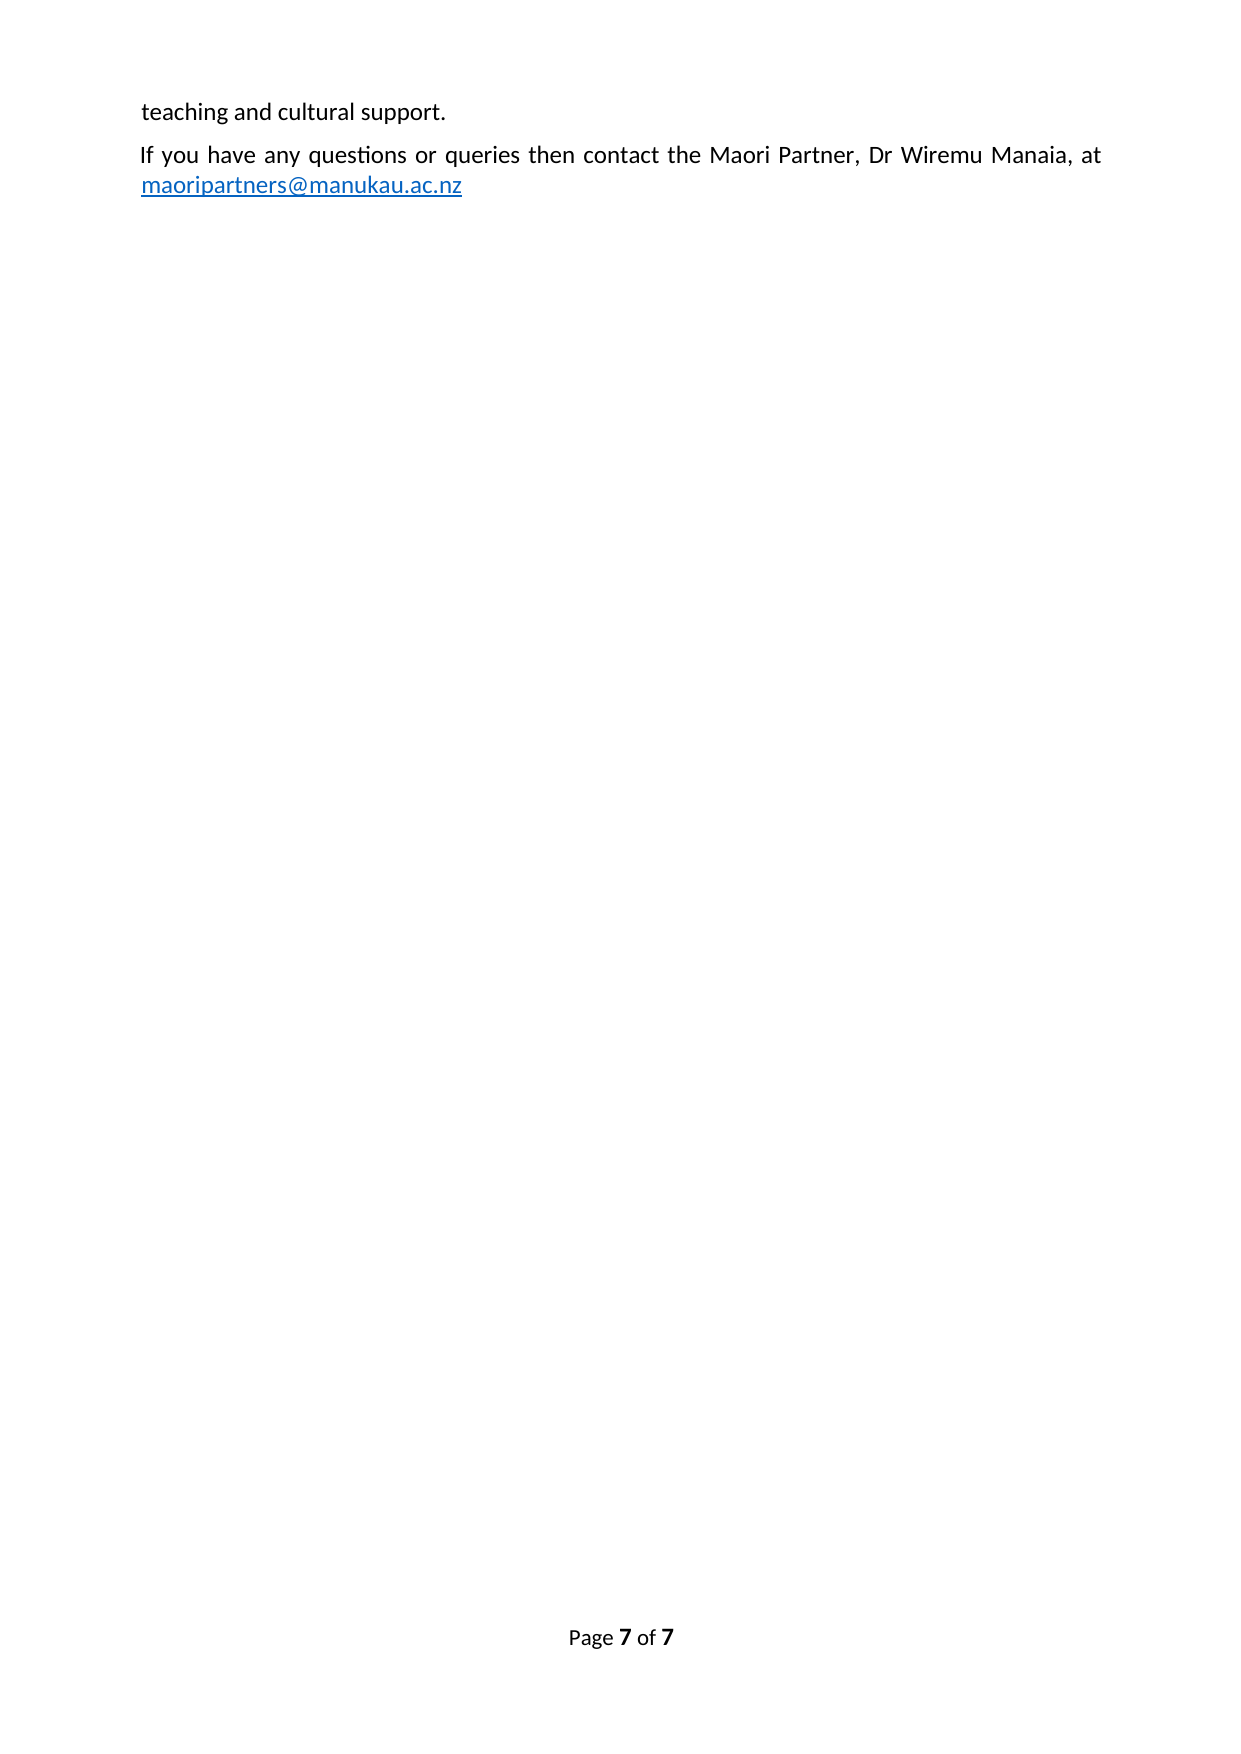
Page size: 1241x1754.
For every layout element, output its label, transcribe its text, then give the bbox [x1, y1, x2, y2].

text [139, 96, 1103, 126]
text If you have any questions or queries then contact the Maori Partner, Dr Wiremu Manaia, at maoripartners@manukau.ac.nz [139, 139, 1103, 200]
